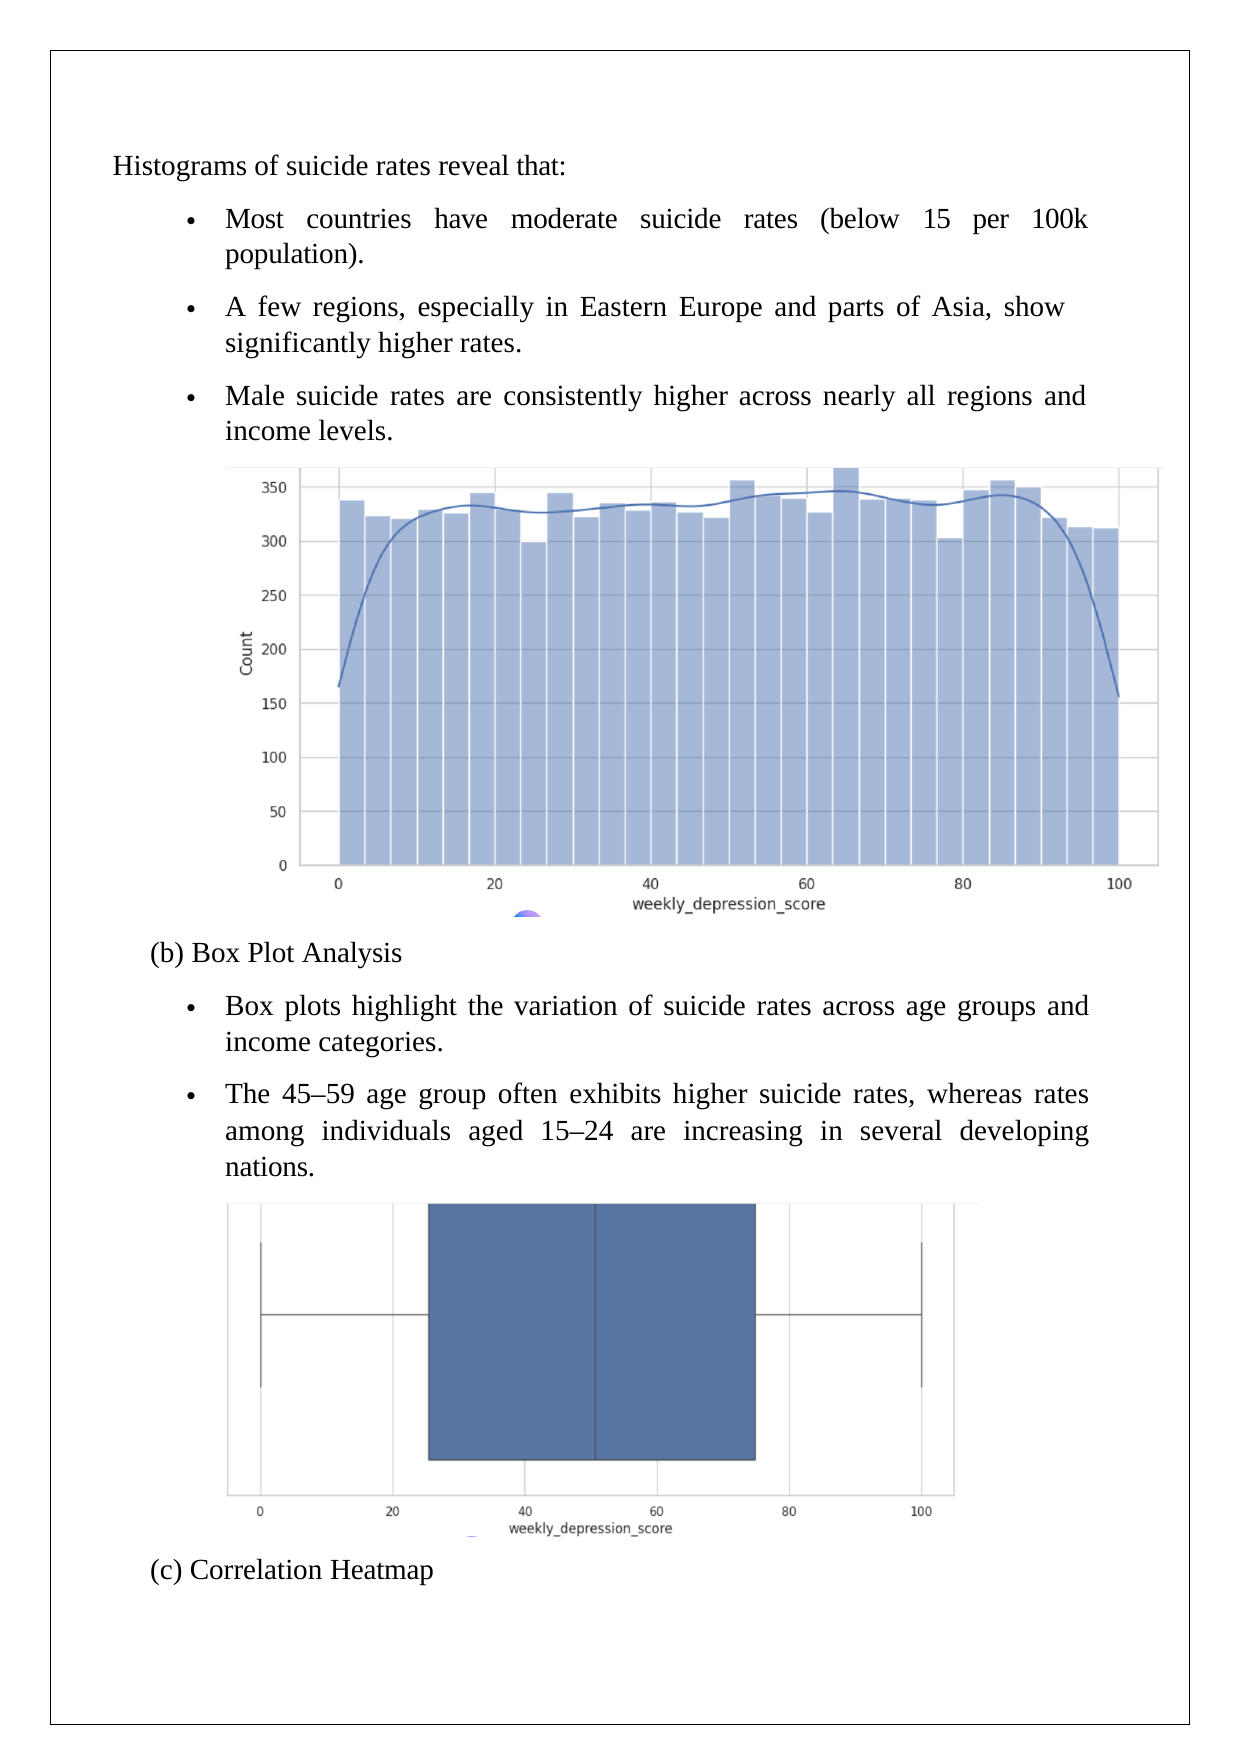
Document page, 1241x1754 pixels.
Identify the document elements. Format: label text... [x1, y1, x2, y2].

list Most countries have moderate suicide rates (below 15 per 100k population). [187, 201, 1089, 270]
list A few regions, especially in Eastern Europe and parts of Asia, show significantly higher rates. [187, 289, 1090, 358]
list Male suicide rates are consistently higher across nearly all regions and income levels. [187, 378, 1090, 447]
text Histograms of suicide rates reveal that: [112, 148, 1166, 181]
list The 45–59 age group often exhibits higher suicide rates, whereas rates among individuals aged 15–24 are increasing in several developing nations. [187, 1077, 1090, 1182]
list Box Plot Analysis [150, 935, 1166, 969]
picture [225, 467, 1166, 917]
list Box plots highlight the variation of suicide rates across age groups and income categories. [187, 988, 1090, 1057]
picture [225, 1202, 981, 1537]
